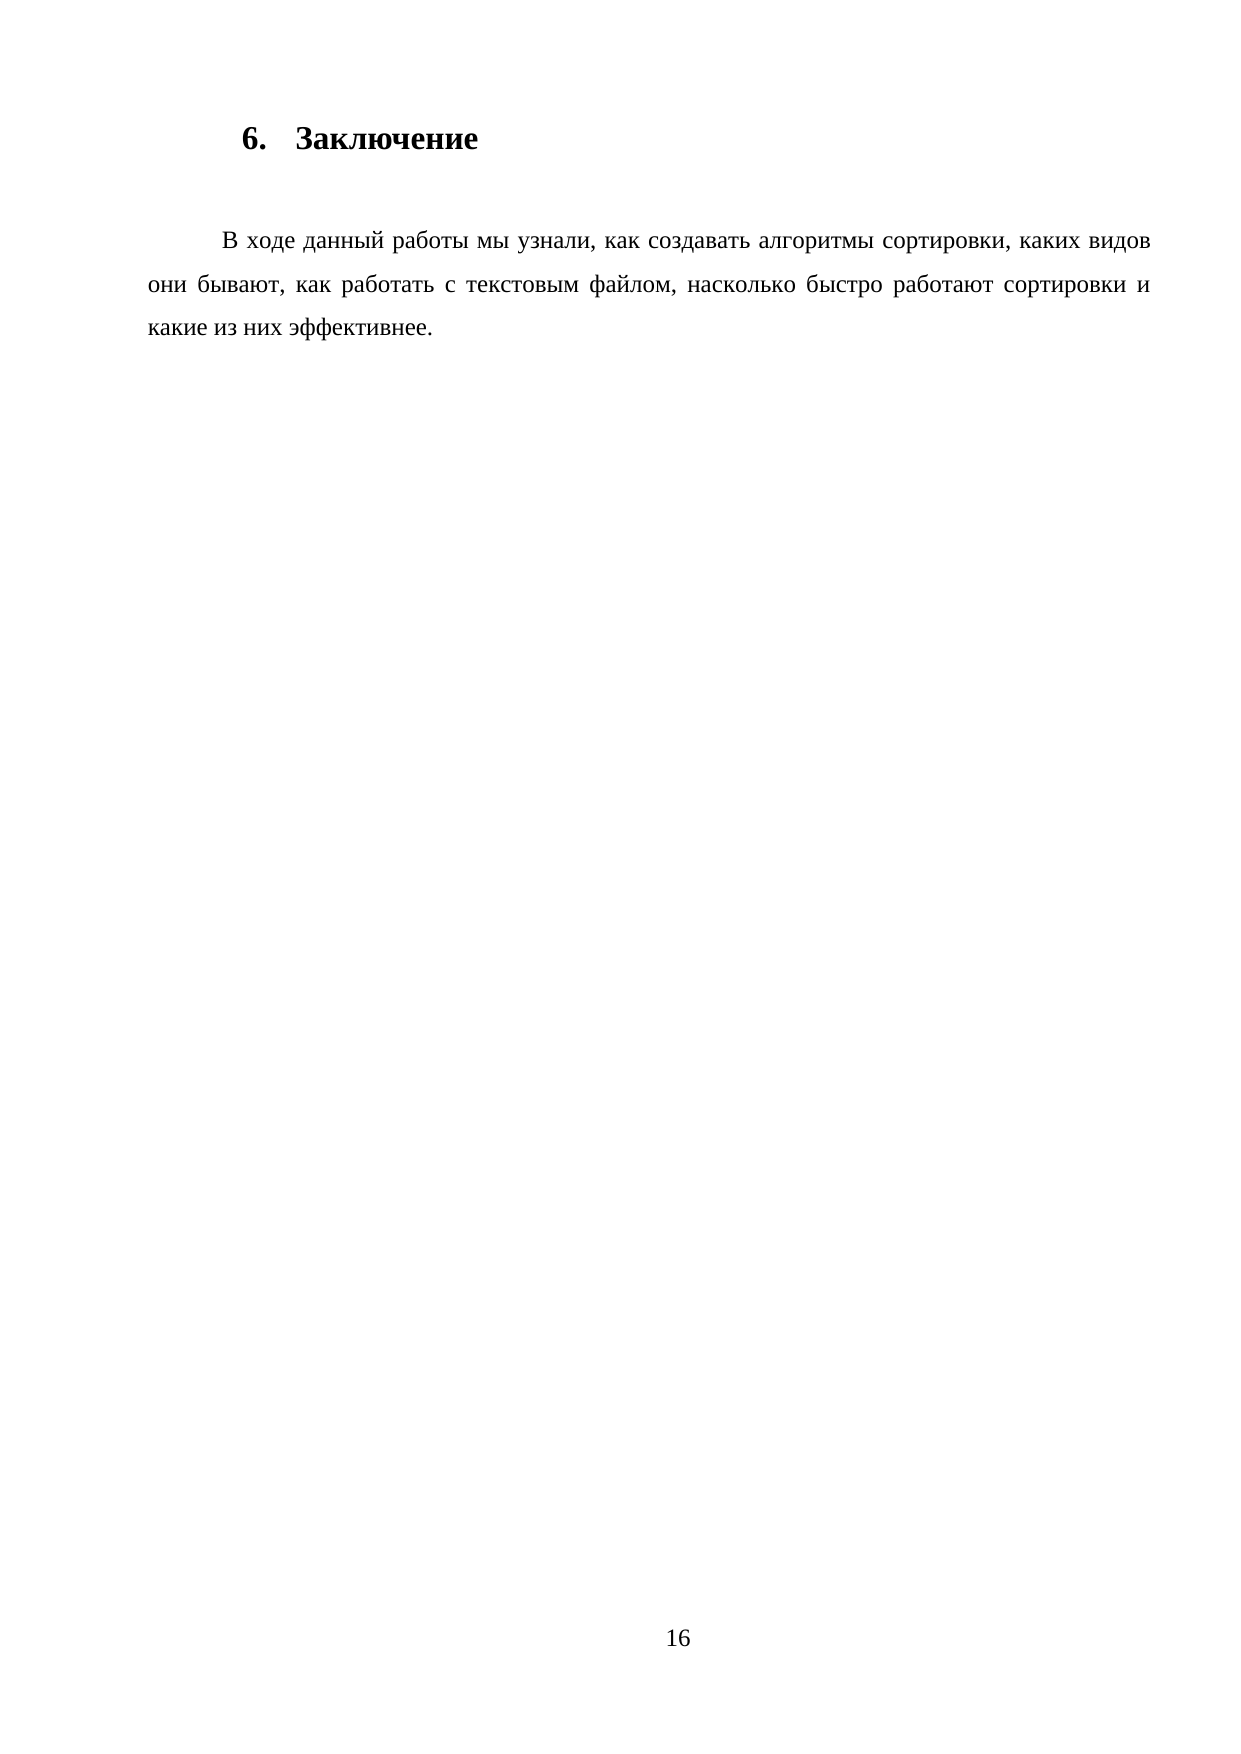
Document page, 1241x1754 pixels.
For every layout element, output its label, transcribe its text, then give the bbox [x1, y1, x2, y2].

subtitle Заключение [242, 118, 1152, 156]
text В ходе данный работы мы узнали, как создавать алгоритмы сортировки, каких видов они бывают, как работать с текстовым файлом, насколько быстро работают сортировки и какие из них эффективнее. [148, 226, 1152, 341]
